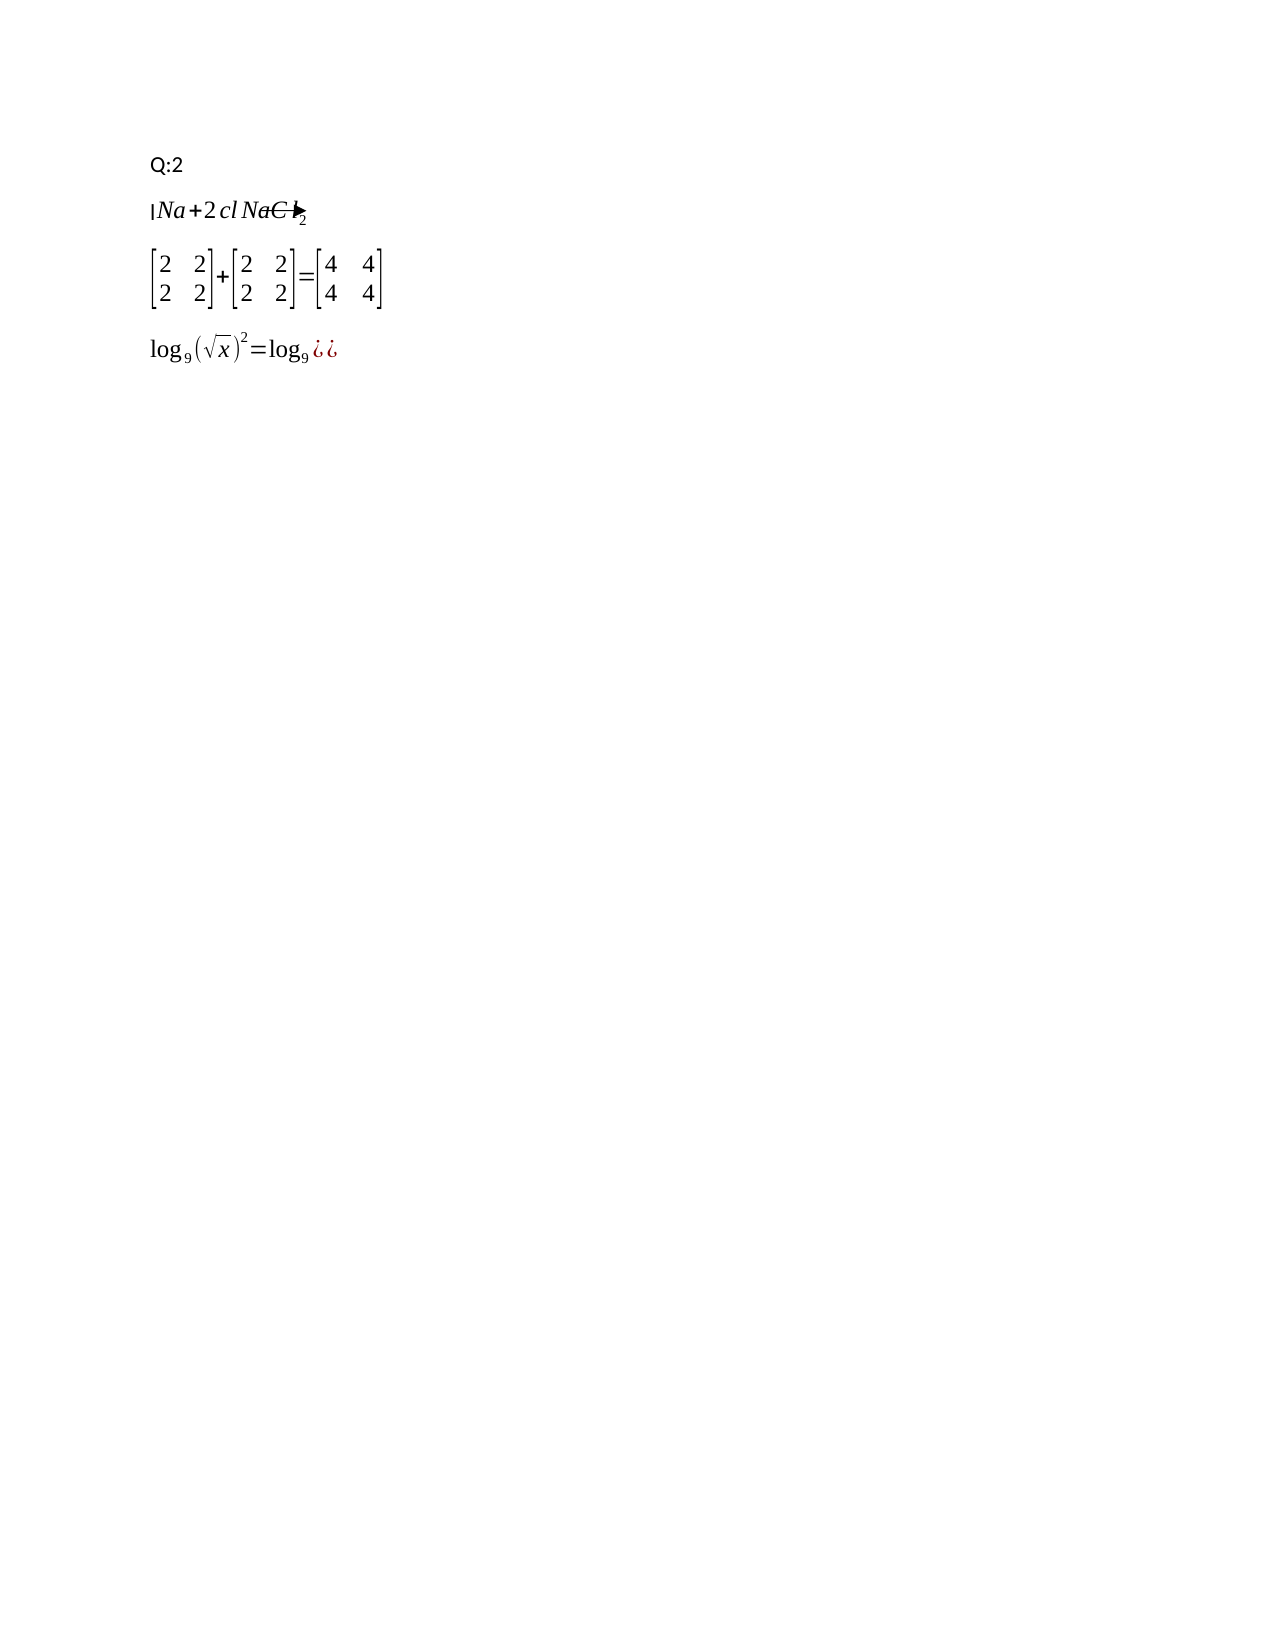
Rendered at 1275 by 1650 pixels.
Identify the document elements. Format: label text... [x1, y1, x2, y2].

text l [150, 197, 1125, 228]
text Q:2 [150, 150, 1125, 178]
